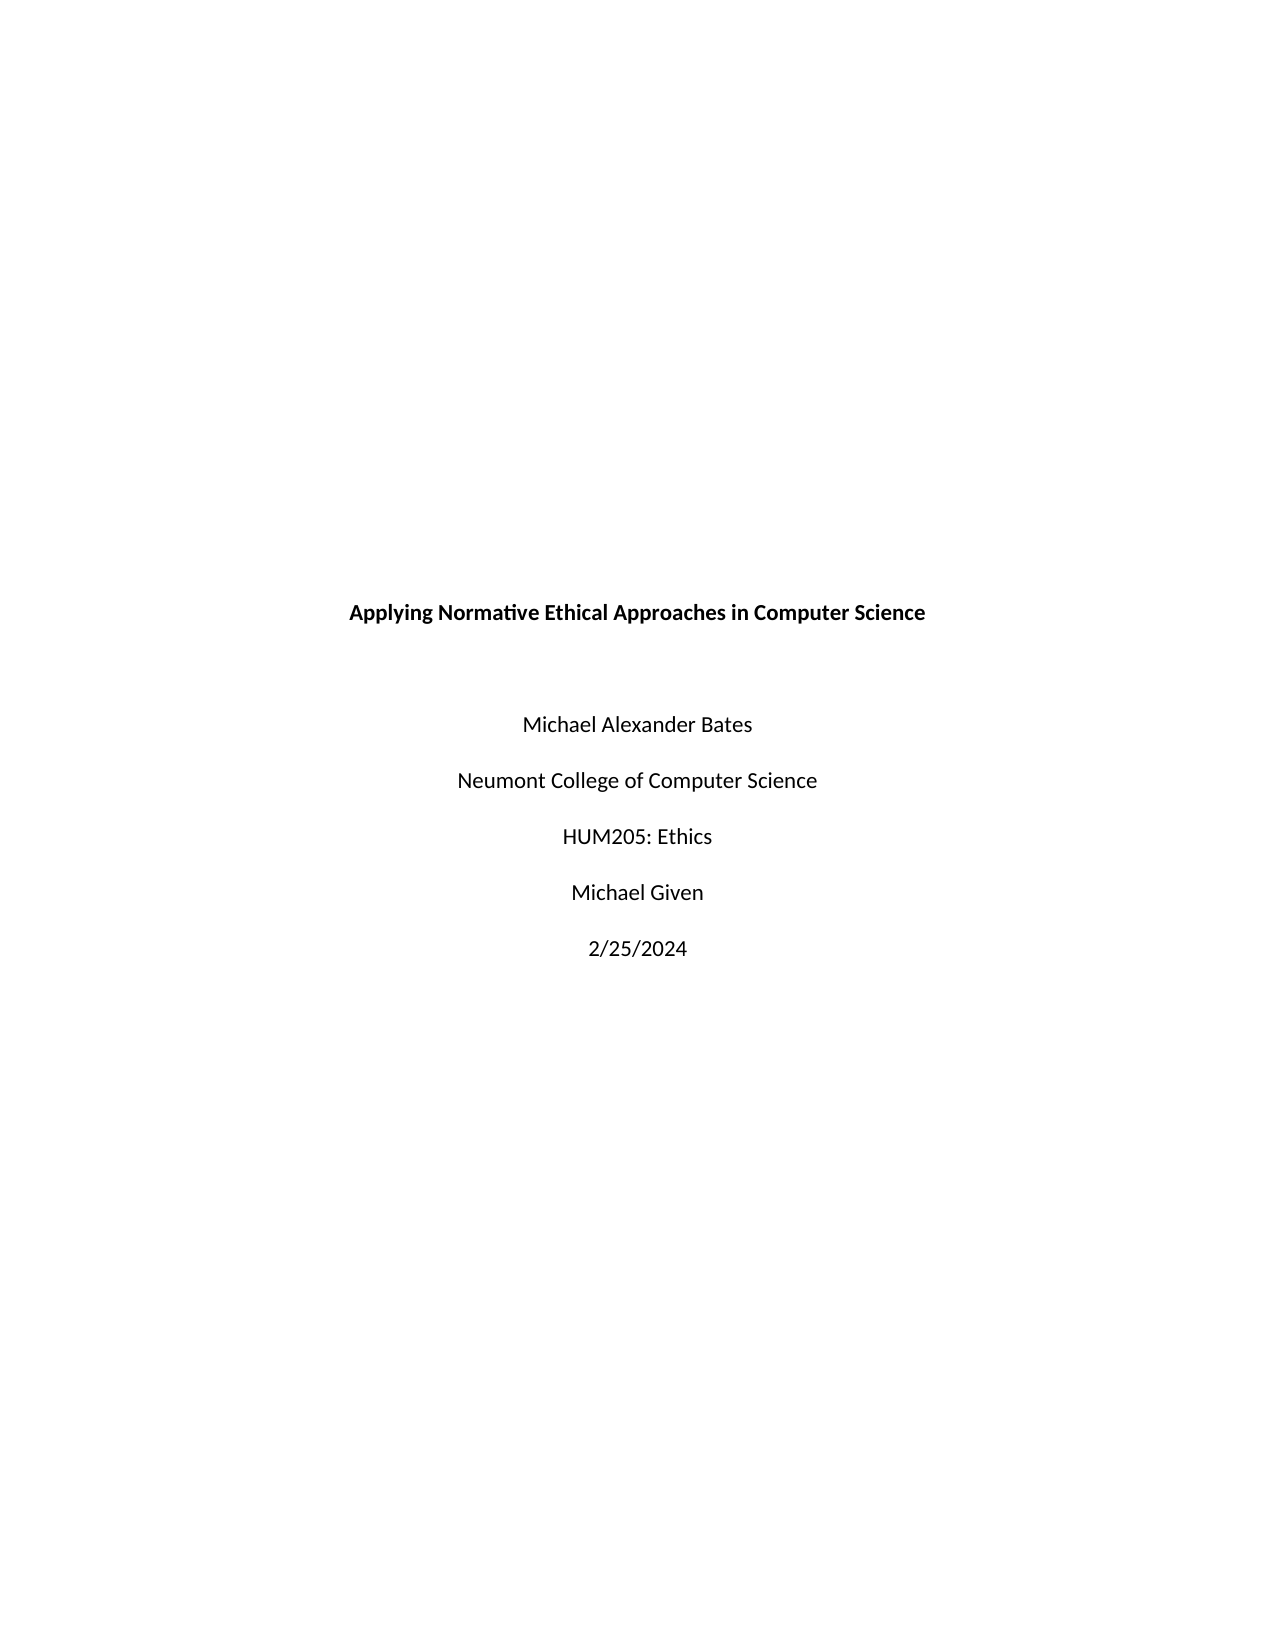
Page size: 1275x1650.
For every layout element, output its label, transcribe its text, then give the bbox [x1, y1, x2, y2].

subtitle Applying Normative Ethical Approaches in Computer Science [150, 598, 1125, 626]
subtitle Michael Given [150, 878, 1125, 907]
subtitle Neumont College of Computer Science [150, 766, 1125, 794]
subtitle Michael Alexander Bates [150, 710, 1125, 738]
subtitle 2/25/2024 [150, 934, 1125, 963]
subtitle HUM205: Ethics [150, 822, 1125, 851]
